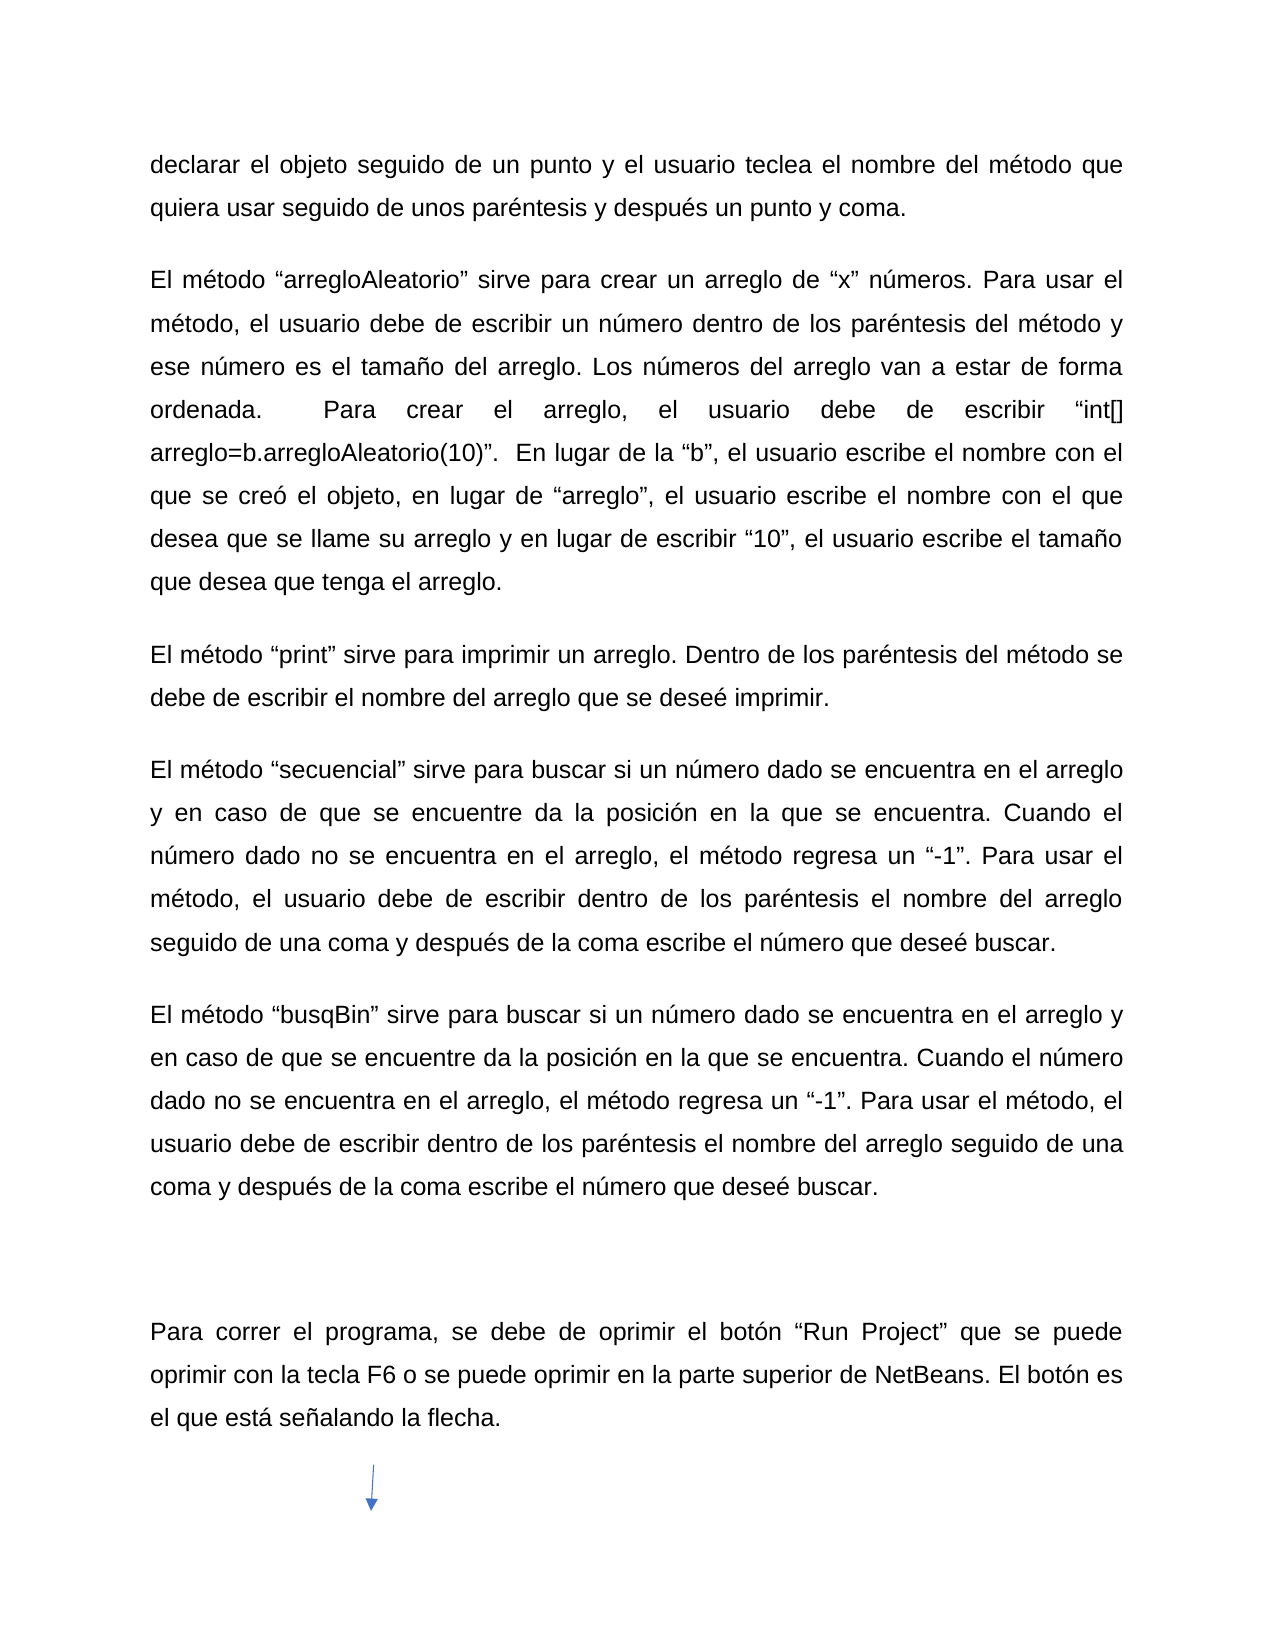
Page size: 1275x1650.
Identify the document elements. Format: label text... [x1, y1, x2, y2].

text Para correr el programa, se debe de oprimir el botón “Run Project” que se puede oprimir con la tecla F6 o se puede oprimir en la parte superior de NetBeans. El botón es el que está señalando la flecha. [150, 1317, 1125, 1432]
text El método “print” sirve para imprimir un arreglo. Dentro de los paréntesis del método se debe de escribir el nombre del arreglo que se deseé imprimir. [150, 639, 1125, 711]
text El método “secuencial” sirve para buscar si un número dado se encuentra en el arreglo y en caso de que se encuentre da la posición en la que se encuentra. Cuando el número dado no se encuentra en el arreglo, el método regresa un “-1”. Para usar el método, el usuario debe de escribir dentro de los paréntesis el nombre del arreglo seguido de una coma y después de la coma escribe el número que deseé buscar. [150, 755, 1125, 956]
text El método “arregloAleatorio” sirve para crear un arreglo de “x” números. Para usar el método, el usuario debe de escribir un número dentro de los paréntesis del método y ese número es el tamaño del arreglo. Los números del arreglo van a estar de forma ordenada. Para crear el arreglo, el usuario debe de escribir “int[] arreglo=b.arregloAleatorio(10)”. En lugar de la “b”, el usuario escribe el nombre con el que se creó el objeto, en lugar de “arreglo”, el usuario escribe el nombre con el que desea que se llame su arreglo y en lugar de escribir “10”, el usuario escribe el tamaño que desea que tenga el arreglo. [150, 265, 1125, 596]
text El método “busqBin” sirve para buscar si un número dado se encuentra en el arreglo y en caso de que se encuentre da la posición en la que se encuentra. Cuando el número dado no se encuentra en el arreglo, el método regresa un “-1”. Para usar el método, el usuario debe de escribir dentro de los paréntesis el nombre del arreglo seguido de una coma y después de la coma escribe el número que deseé buscar. [150, 1000, 1125, 1201]
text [150, 150, 1125, 222]
